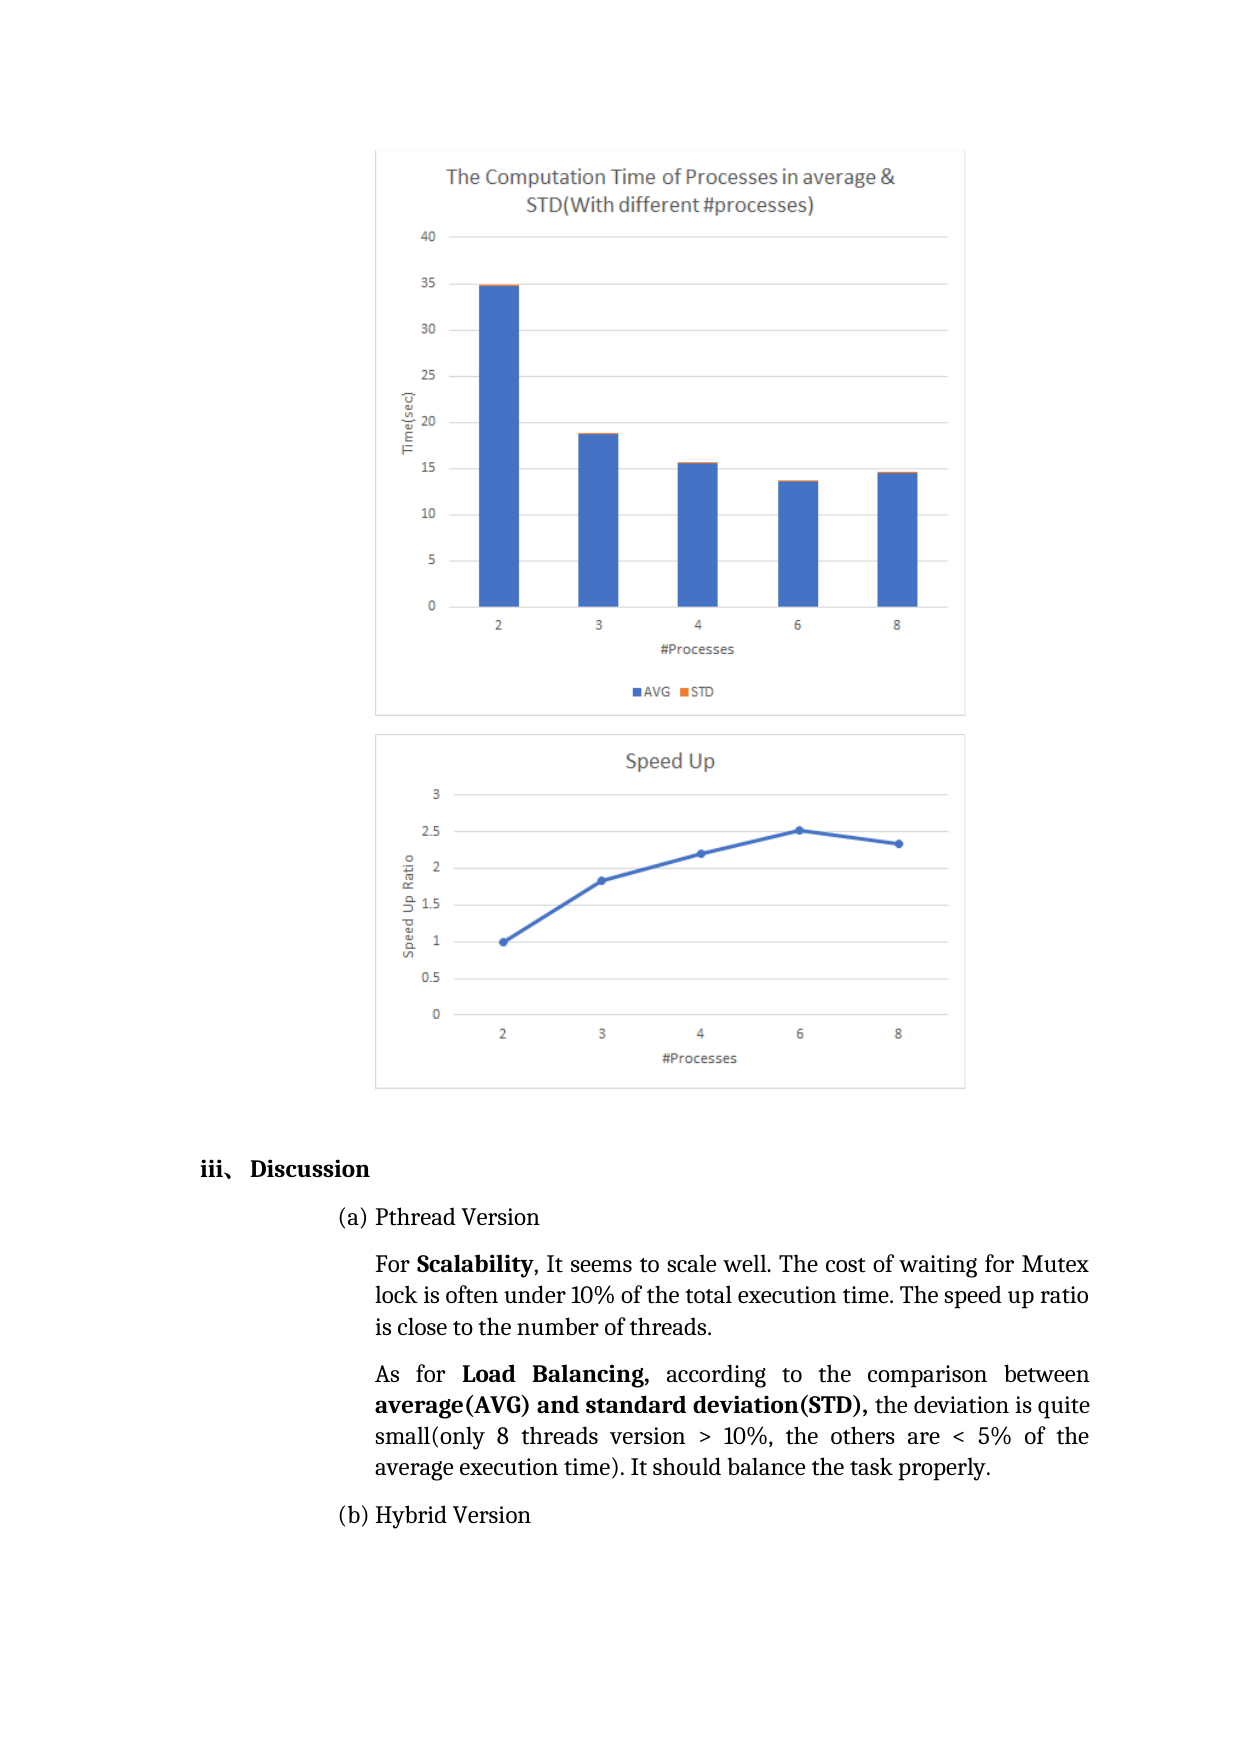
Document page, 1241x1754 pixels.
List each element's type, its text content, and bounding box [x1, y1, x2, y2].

text For Scalability, It seems to scale well. The cost of waiting for Mutex lock is often under 10% of the total execution time. The speed up ratio is close to the number of threads. [375, 1250, 1090, 1341]
picture [375, 150, 966, 716]
list Discussion [200, 1155, 1090, 1184]
picture [375, 734, 966, 1089]
list Pthread Version [337, 1203, 1090, 1231]
text As for Load Balancing, according to the comparison between average(AVG) and standard deviation(STD), the deviation is quite small(only 8 threads version > 10%, the others are < 5% of the average execution time). It should balance the task properly. [375, 1360, 1090, 1482]
list Hybrid Version [337, 1501, 1090, 1530]
